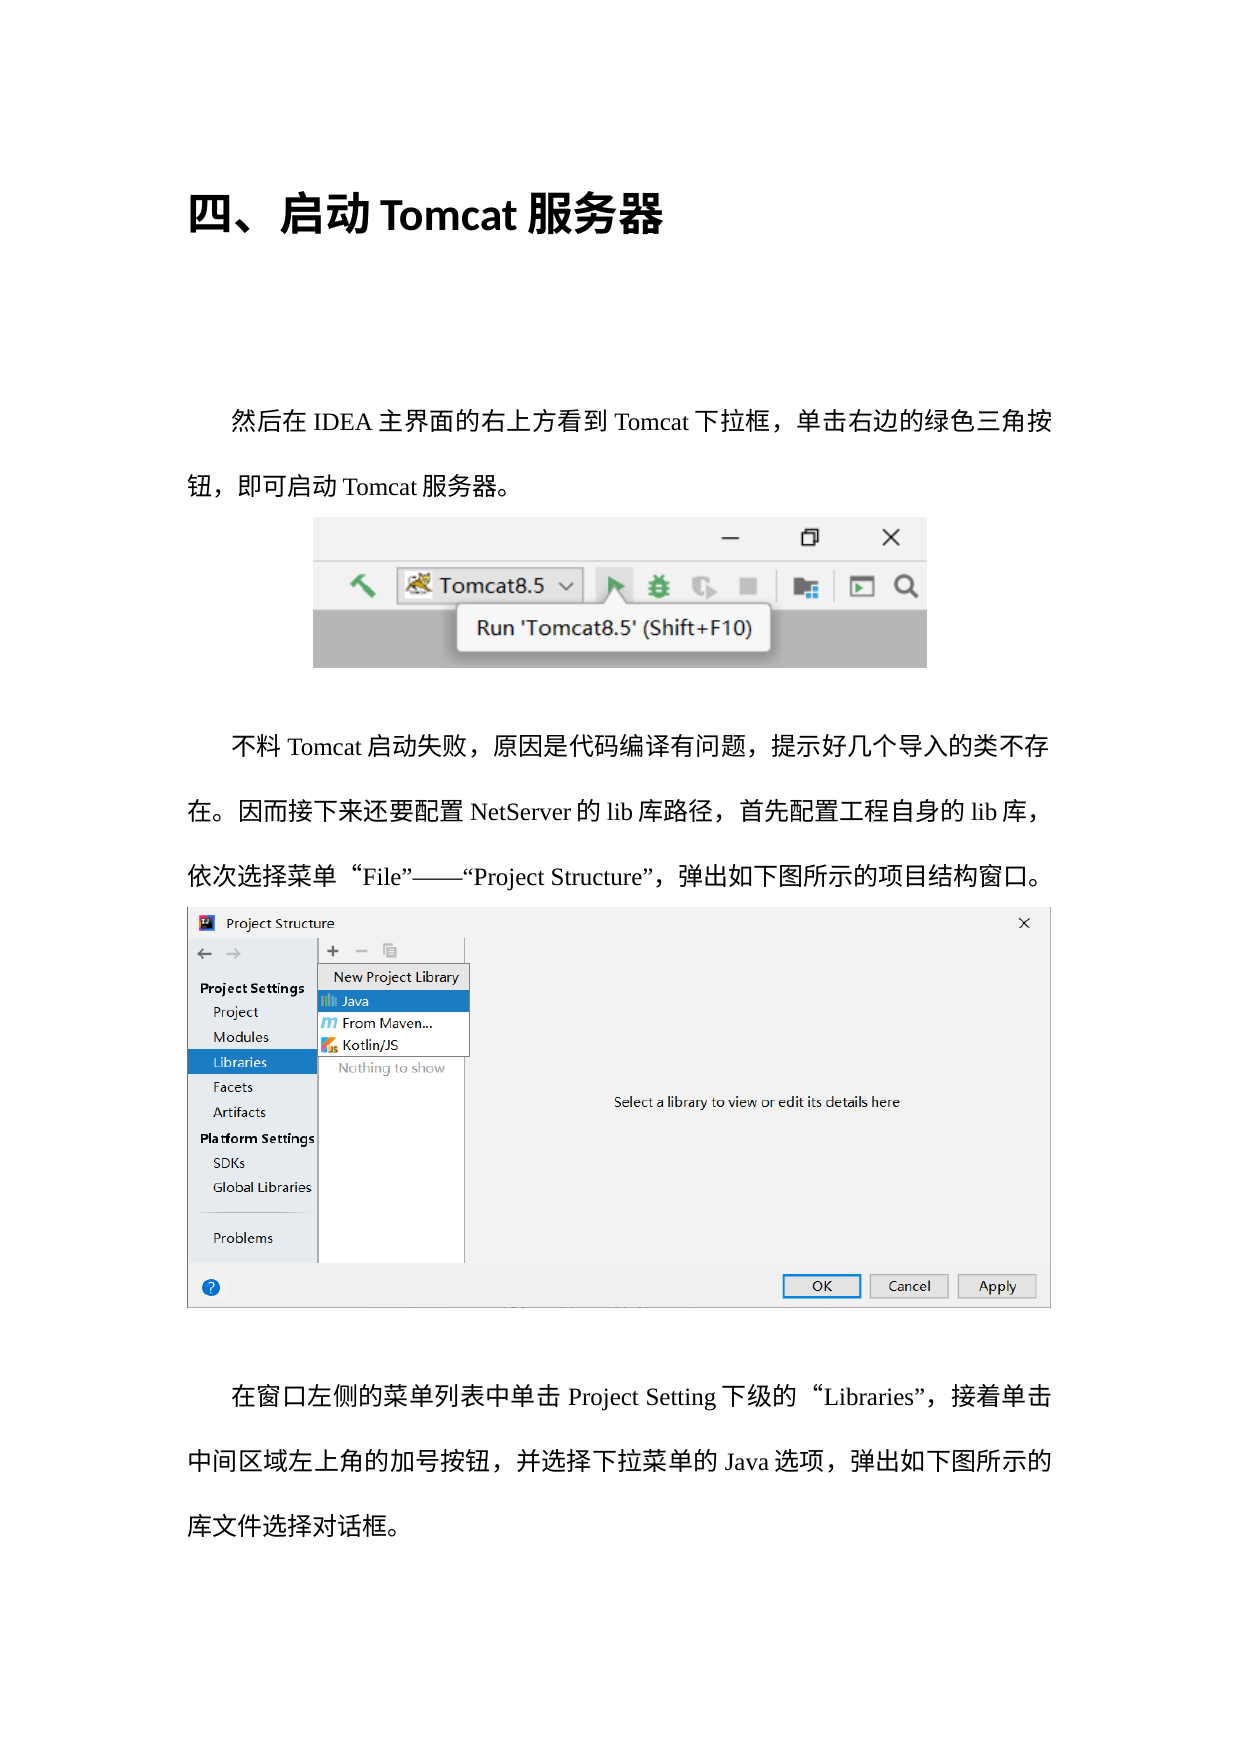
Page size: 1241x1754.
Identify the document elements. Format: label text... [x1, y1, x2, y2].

picture [187, 907, 1051, 1308]
picture [313, 517, 927, 668]
subtitle 四、启动Tomcat服务器 [187, 162, 1053, 259]
text 在窗口左侧的菜单列表中单击Project Setting下级的“Libraries”，接着单击中间区域左上角的加号按钮，并选择下拉菜单的Java选项，弹出如下图所示的库文件选择对话框。 [187, 1362, 1053, 1557]
text 不料Tomcat启动失败，原因是代码编译有问题，提示好几个导入的类不存在。因而接下来还要配置NetServer的lib库路径，首先配置工程自身的lib库，依次选择菜单“File”——“Project Structure”，弹出如下图所示的项目结构窗口。 [187, 712, 1053, 907]
text 然后在IDEA主界面的右上方看到Tomcat下拉框，单击右边的绿色三角按钮，即可启动Tomcat服务器。 [187, 387, 1053, 517]
